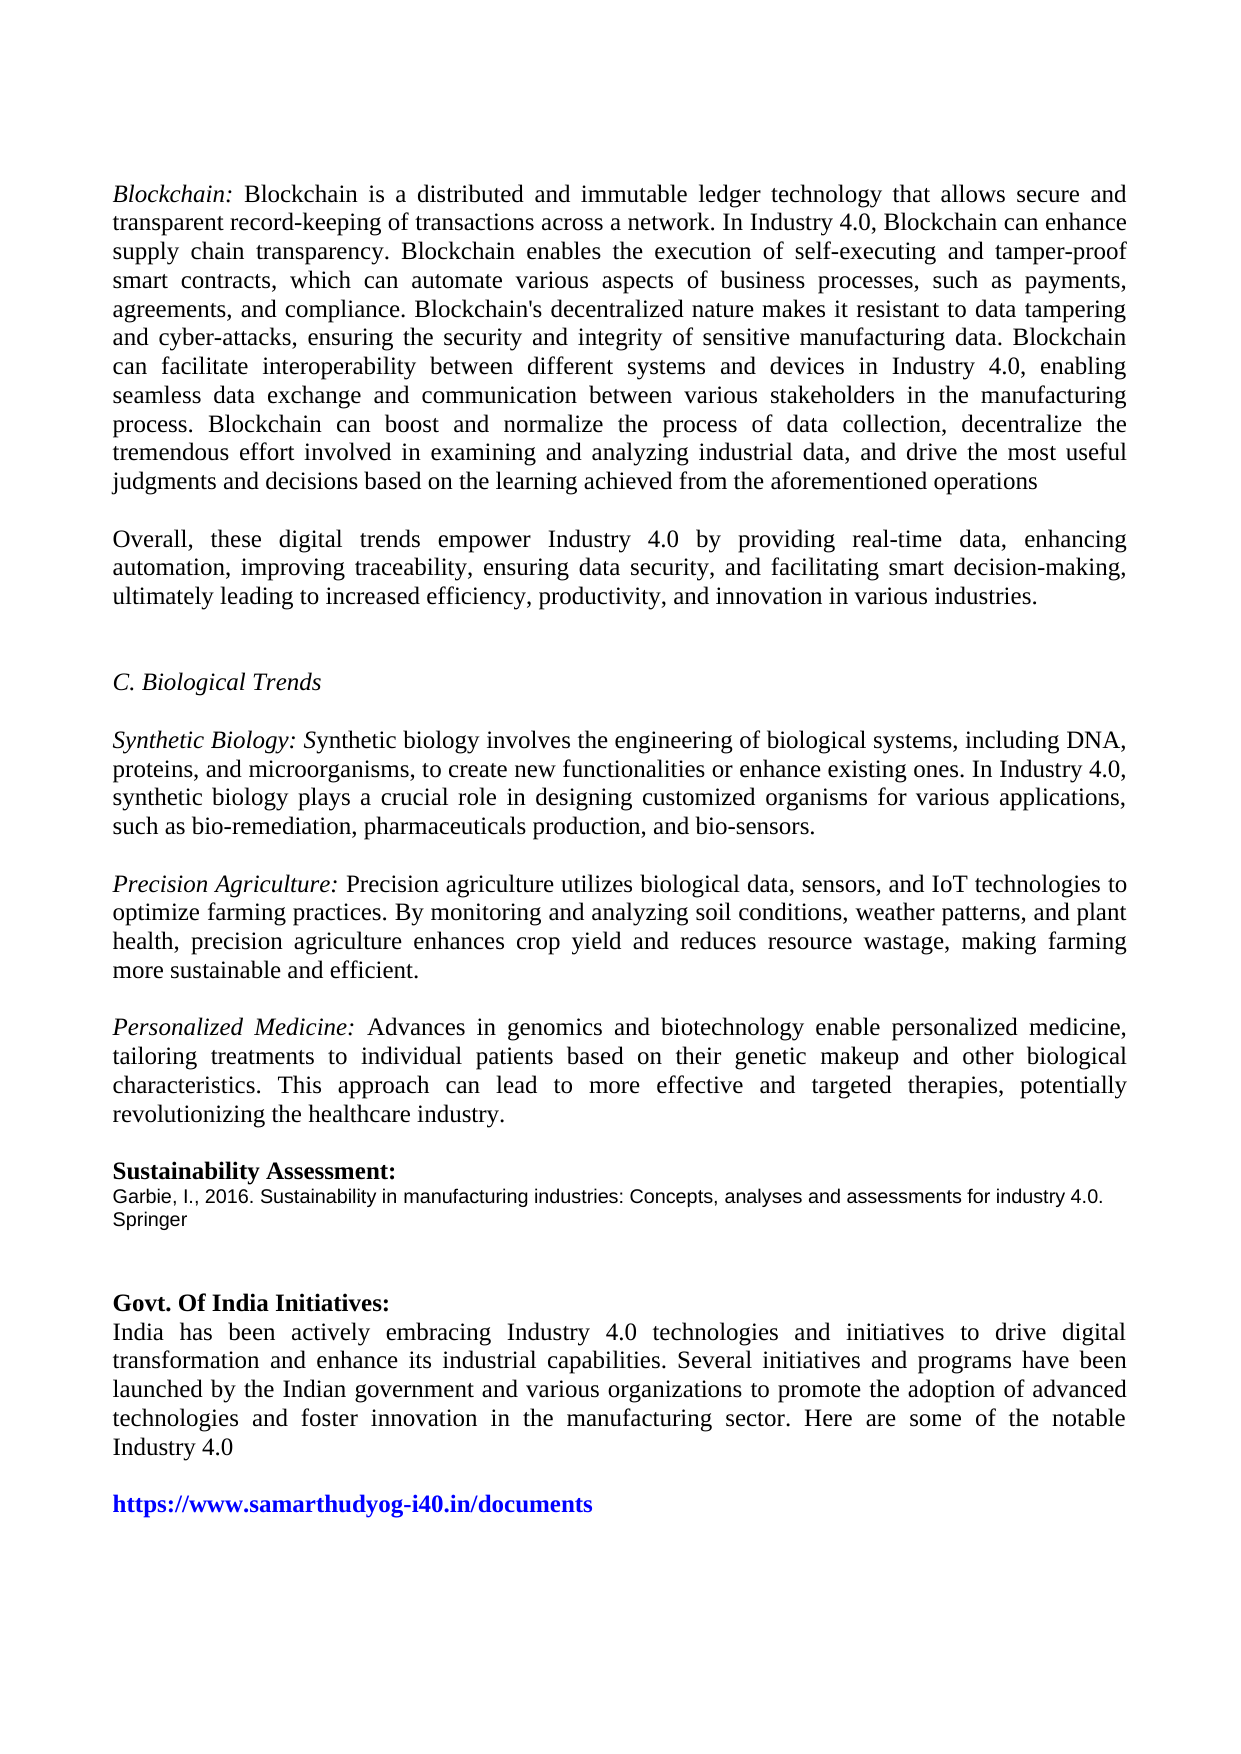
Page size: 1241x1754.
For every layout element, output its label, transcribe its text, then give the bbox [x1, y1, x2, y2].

text Govt. Of India Initiatives: [112, 1288, 1128, 1317]
text Garbie, I., 2016. Sustainability in manufacturing industries: Concepts, analyses and assessments for industry 4.0. Springer [187, 1185, 1128, 1230]
text Precision Agriculture: Precision agriculture utilizes biological data, sensors, and IoT technologies to optimize farming practices. By monitoring and analyzing soil conditions, weather patterns, and plant health, precision agriculture enhances crop yield and reduces resource wastage, making farming more sustainable and efficient. [112, 869, 1128, 984]
text Personalized Medicine: Advances in genomics and biotechnology enable personalized medicine, tailoring treatments to individual patients based on their genetic makeup and other biological characteristics. This approach can lead to more effective and targeted therapies, potentially revolutionizing the healthcare industry. [112, 1012, 1128, 1127]
text Sustainability Assessment: [112, 1156, 1128, 1185]
text Synthetic Biology: Synthetic biology involves the engineering of biological systems, including DNA, proteins, and microorganisms, to create new functionalities or enhance existing ones. In Industry 4.0, synthetic biology plays a crucial role in designing customized organisms for various applications, such as bio-remediation, pharmaceuticals production, and bio-sensors. [112, 725, 1128, 840]
list Biological Trends [112, 667, 1128, 696]
list Overall, these digital trends empower Industry 4.0 by providing real-time data, enhancing automation, improving traceability, ensuring data security, and facilitating smart decision-making, ultimately leading to increased efficiency, productivity, and innovation in various industries. [112, 524, 1128, 610]
list Blockchain: Blockchain is a distributed and immutable ledger technology that allows secure and transparent record-keeping of transactions across a network. In Industry 4.0, Blockchain can enhance supply chain transparency. Blockchain enables the execution of self-executing and tamper-proof smart contracts, which can automate various aspects of business processes, such as payments, agreements, and compliance. Blockchain's decentralized nature makes it resistant to data tampering and cyber-attacks, ensuring the security and integrity of sensitive manufacturing data. Blockchain can facilitate interoperability between different systems and devices in Industry 4.0, enabling seamless data exchange and communication between various stakeholders in the manufacturing process. Blockchain can boost and normalize the process of data collection, decentralize the tremendous effort involved in examining and analyzing industrial data, and drive the most useful judgments and decisions based on the learning achieved from the aforementioned operations [112, 179, 1128, 495]
text India has been actively embracing Industry 4.0 technologies and initiatives to drive digital transformation and enhance its industrial capabilities. Several initiatives and programs have been launched by the Indian government and various organizations to promote the adoption of advanced technologies and foster innovation in the manufacturing sector. Here are some of the notable Industry 4.0 [112, 1317, 1128, 1460]
text https://www.samarthudyog-i40.in/documents [112, 1489, 1128, 1518]
